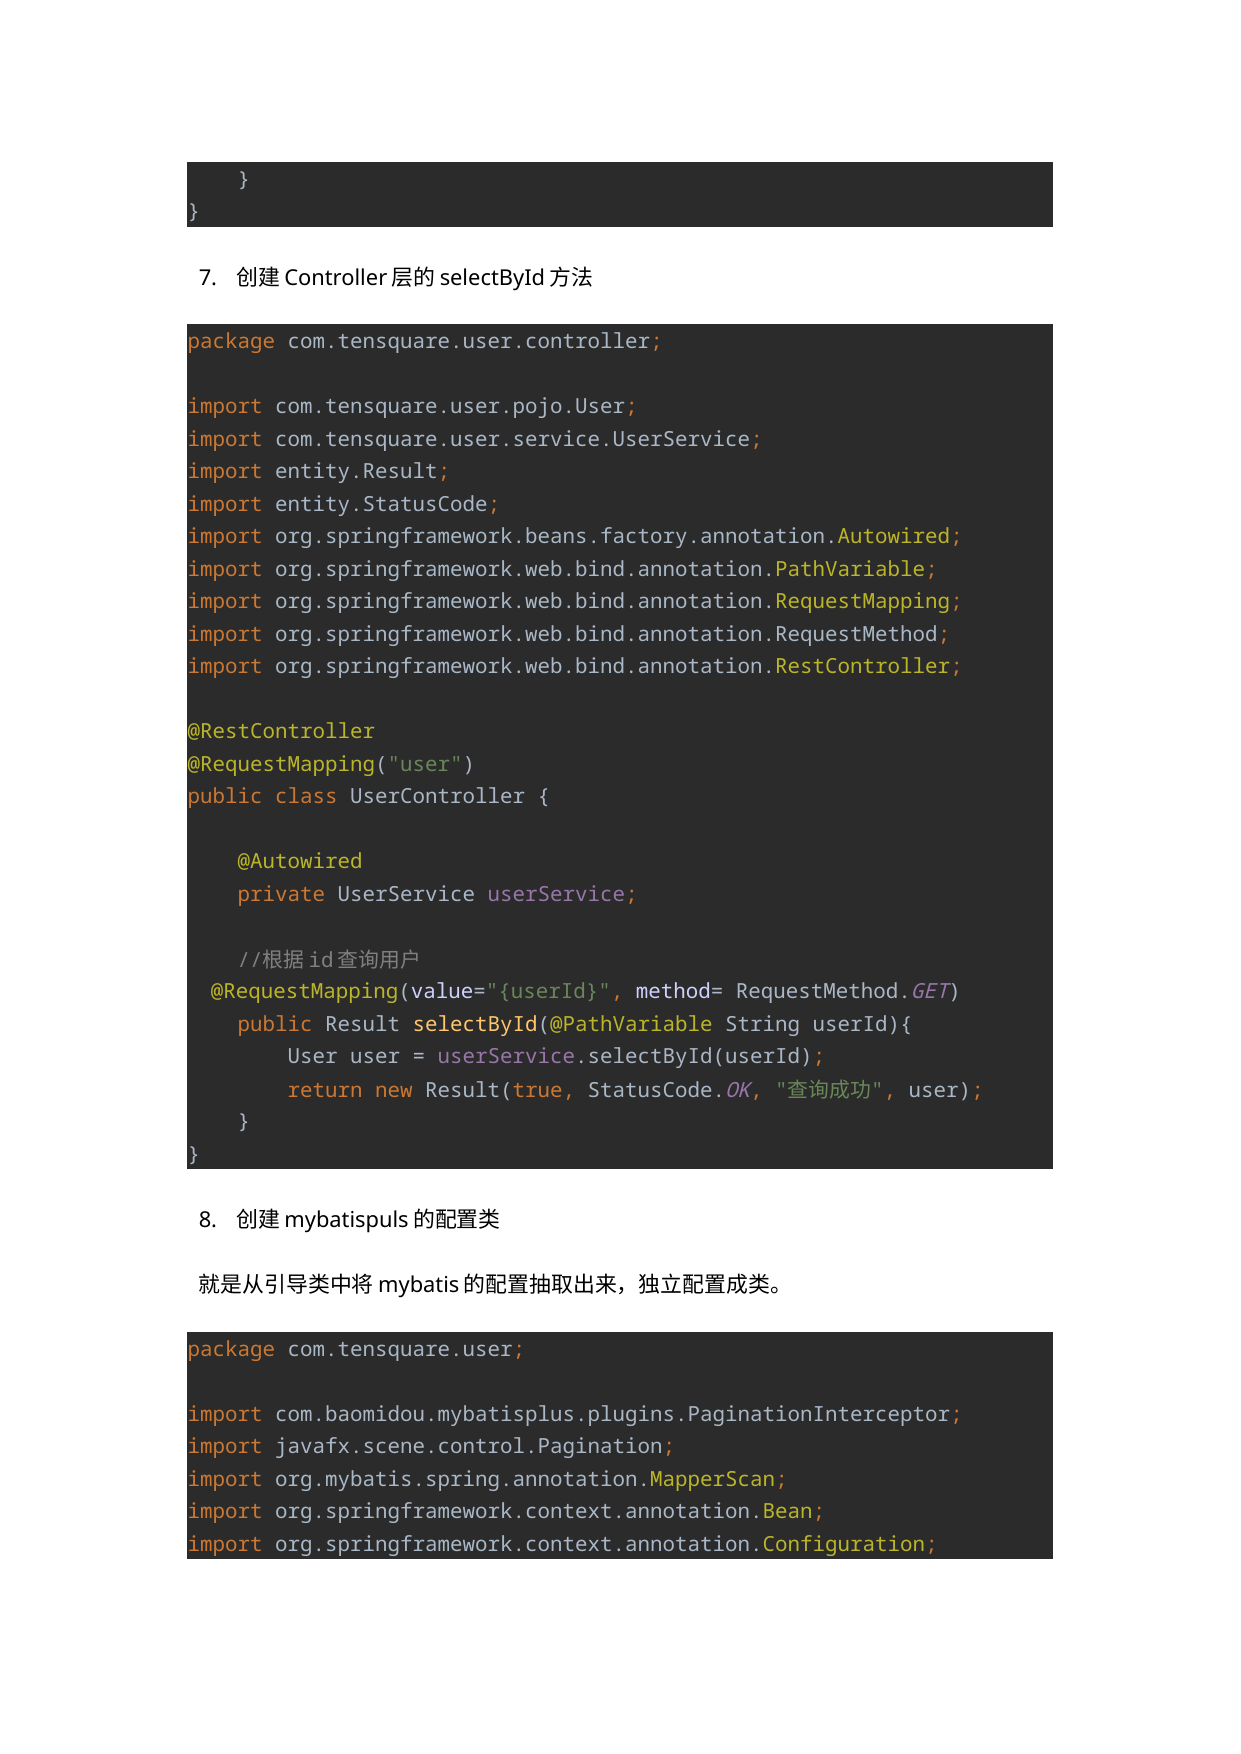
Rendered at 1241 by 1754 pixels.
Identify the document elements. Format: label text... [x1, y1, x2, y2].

text 就是从引导类中将mybatis的配置抽取出来，独立配置成类。 [198, 1267, 1053, 1299]
list 创建Controller层的selectById方法 [198, 259, 1053, 292]
text package com.tensquare.user.controller; import com.tensquare.user.pojo.User; import com.tensquare.user.service.UserService; import entity.Result; import entity.StatusCode; import org.springframework.beans.factory.annotation.Autowired; import org.springframework.web.bind.annotation.PathVariable; import org.springframework.web.bind.annotation.RequestMapping; import org.springframework.web.bind.annotation.RequestMethod; import org.springframework.web.bind.annotation.RestController; @RestController @RequestMapping("user") public class UserController { @Autowired private UserService userService; //根据id查询用户 @RequestMapping(value="{userId}", method= RequestMethod.GET) public Result selectById(@PathVariable String userId){ User user = userService.selectById(userId); return new Result(true, StatusCode.OK, "查询成功", user); } } [187, 324, 1053, 1169]
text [187, 1332, 1053, 1559]
list 创建mybatispuls的配置类 [198, 1202, 1053, 1234]
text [187, 162, 1053, 227]
